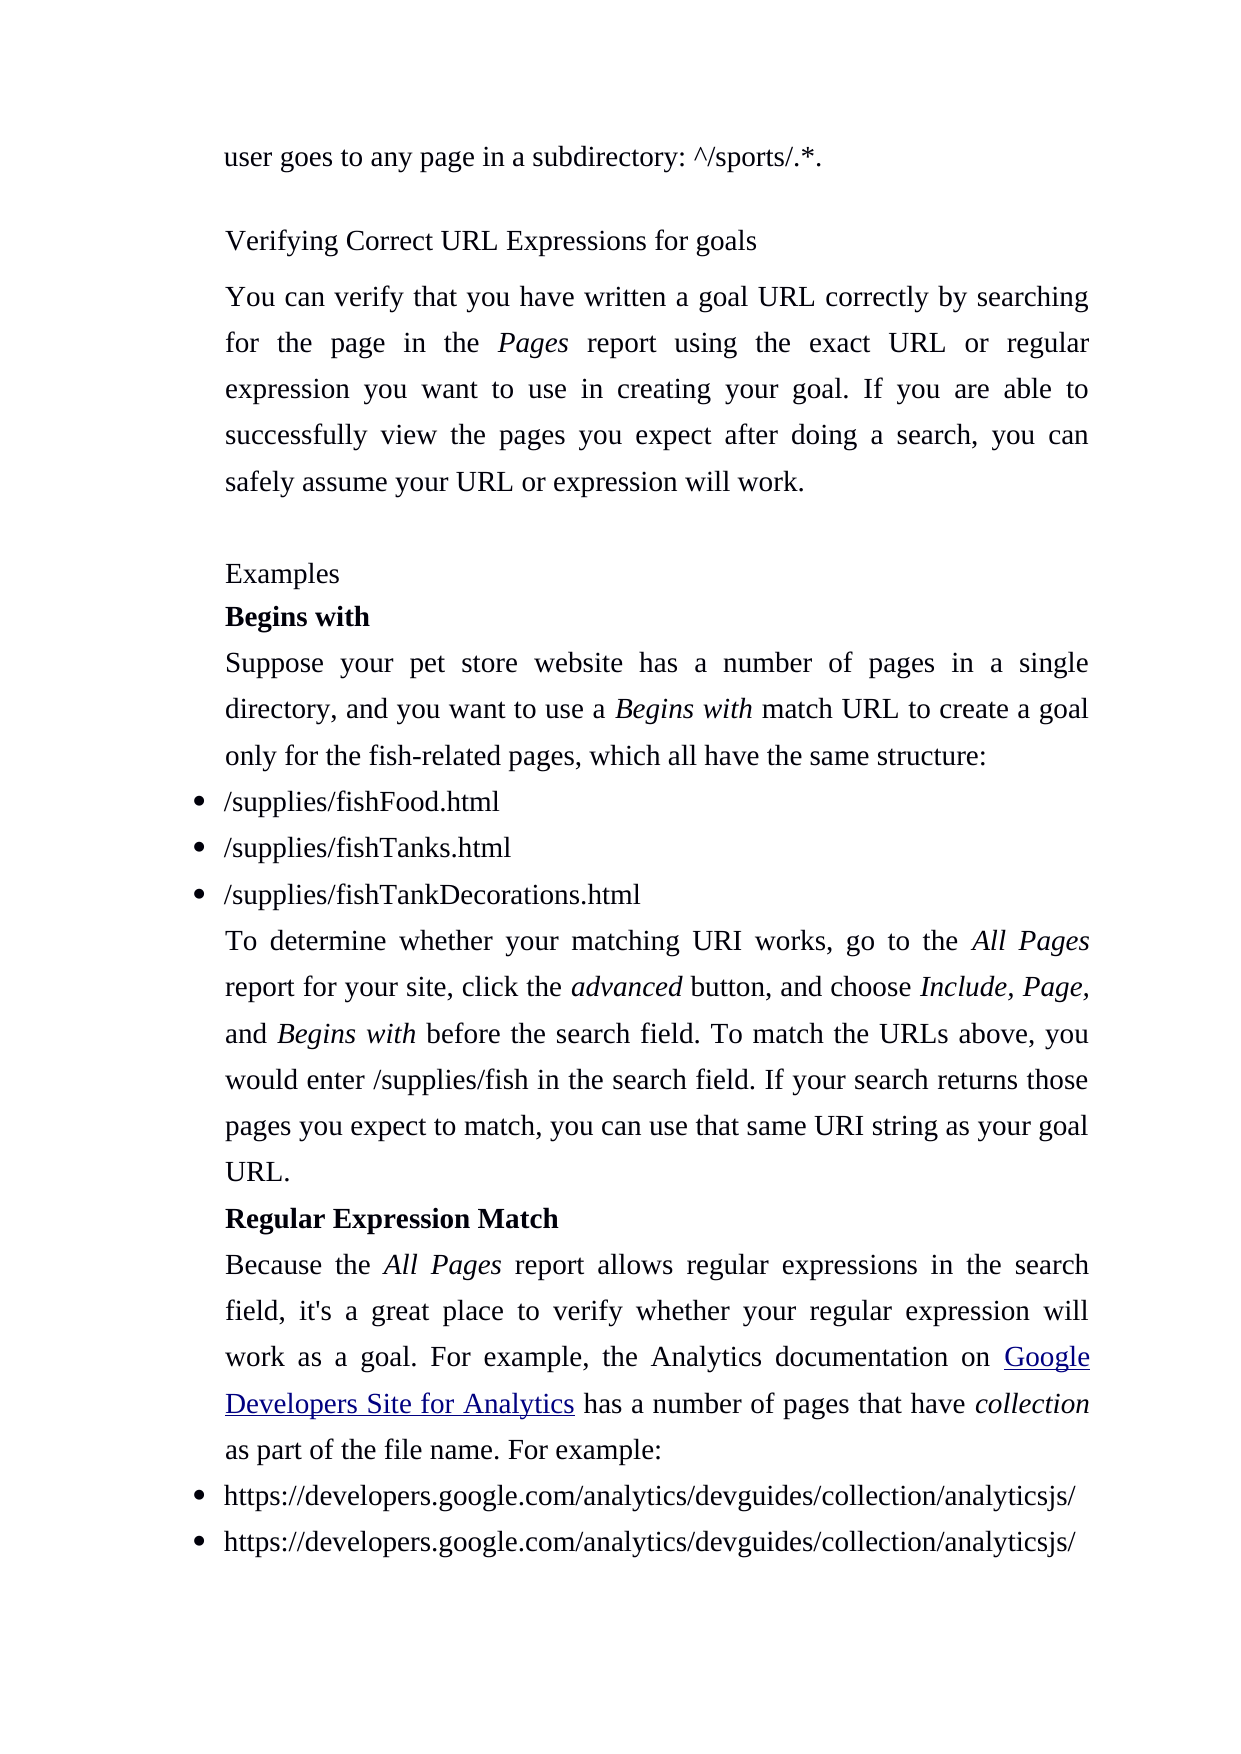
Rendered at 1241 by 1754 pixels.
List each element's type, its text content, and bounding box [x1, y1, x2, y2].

list https://developers.google.com/analytics/devguides/collection/analyticsjs/ [194, 1478, 1090, 1512]
text Examples [225, 556, 1090, 590]
list /supplies/fishTanks.html [194, 831, 1090, 864]
text Suppose your pet store website has a number of pages in a single directory, and you want to use a Begins with match URL to create a goal only for the fish-related pages, which all have the same structure: [225, 645, 1090, 771]
text You can verify that you have written a goal URL correctly by searching for the page in the Pages report using the exact URL or regular expression you want to use in creating your goal. If you are able to successfully view the pages you expect after doing a search, you can safely assume your URL or expression will work. [225, 279, 1090, 497]
text To determine whether your matching URI works, go to the All Pages report for your site, click the advanced button, and choose Include, Page, and Begins with before the search field. To match the URLs above, you would enter /supplies/fish in the search field. If your search returns those pages you expect to match, you can use that same URI string as your goal URL. [225, 923, 1090, 1188]
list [194, 1524, 1090, 1558]
subtitle Verifying Correct URL Expressions for goals [225, 223, 1090, 257]
list /supplies/fishTankDecorations.html [194, 877, 1090, 911]
list /supplies/fishFood.html [194, 784, 1090, 818]
text Regular Expression Match [225, 1201, 1090, 1234]
text Begins with [225, 599, 1090, 633]
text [224, 139, 1090, 173]
text Because the All Pages report allows regular expressions in the search field, it's a great place to verify whether your regular expression will work as a goal. For example, the Analytics documentation on Google Developers Site for Analytics has a number of pages that have collection as part of the file name. For example: [225, 1247, 1090, 1466]
